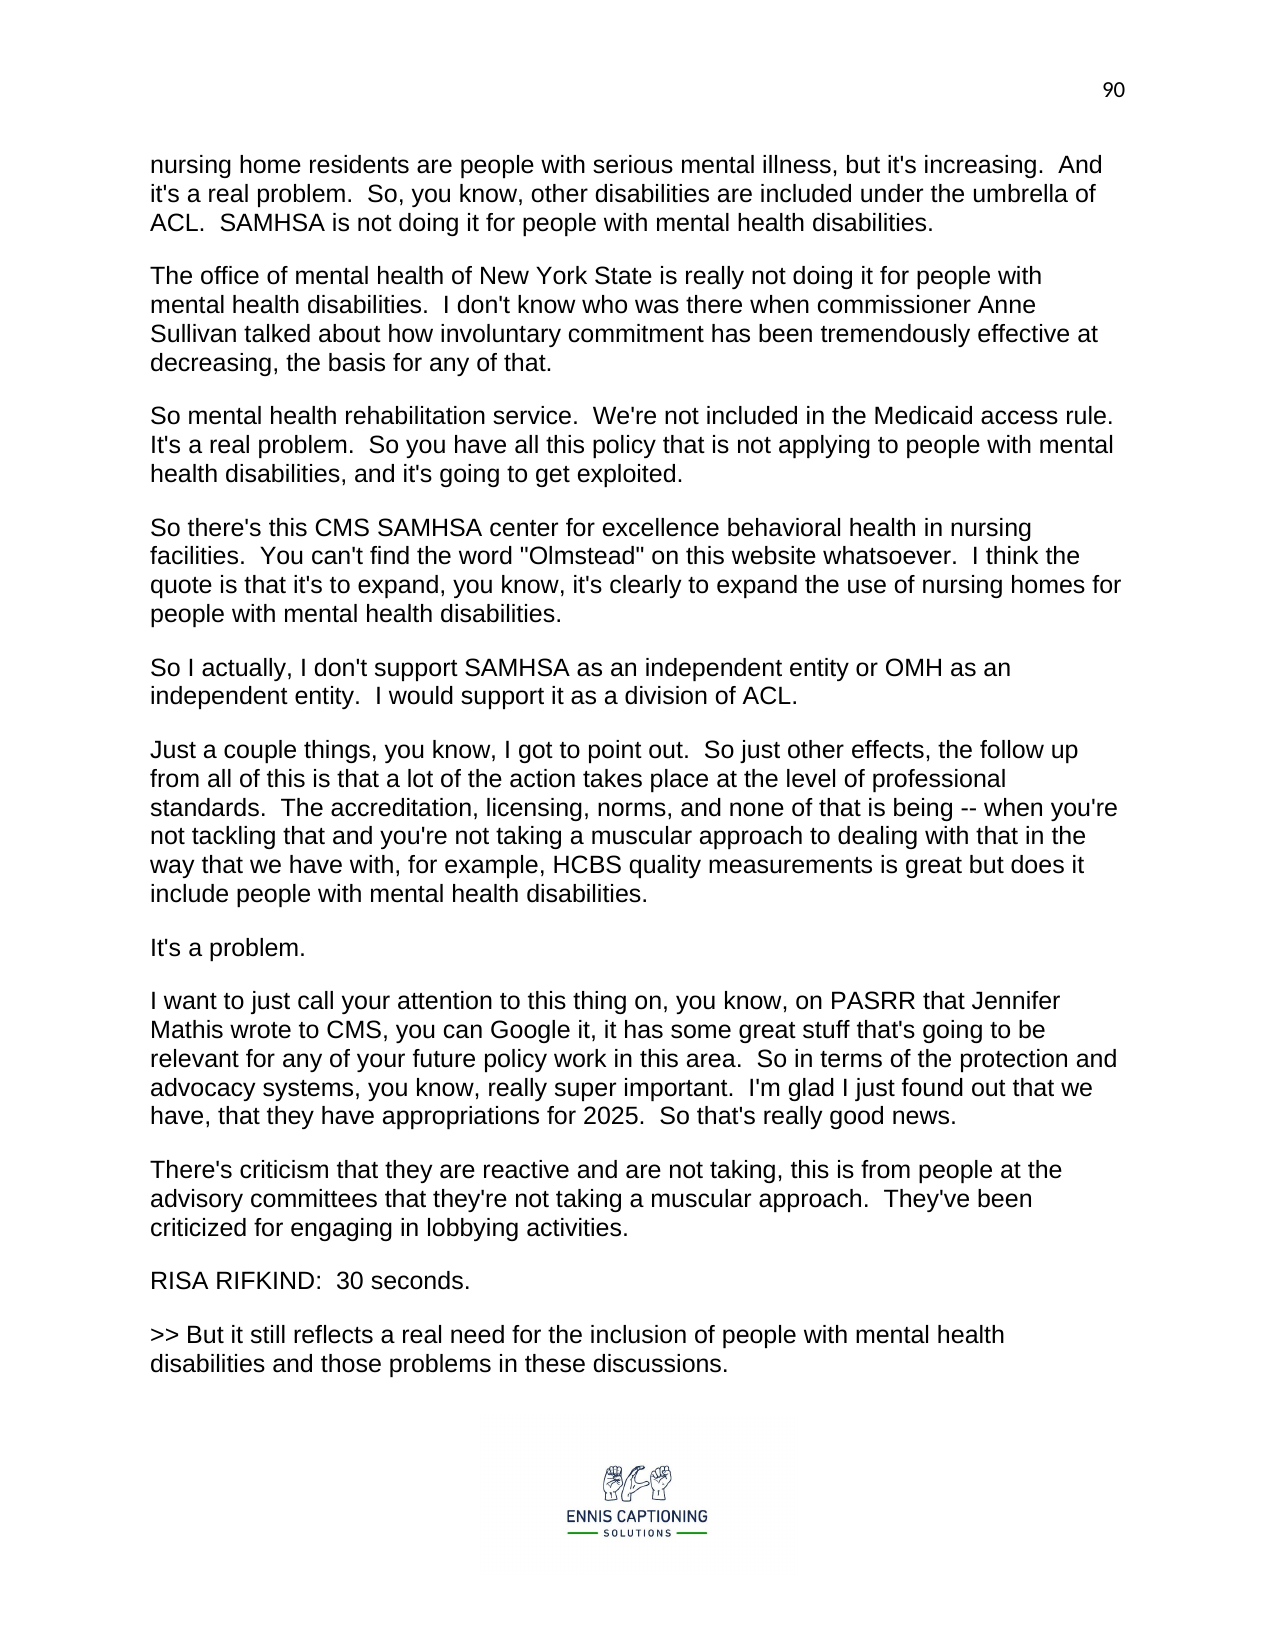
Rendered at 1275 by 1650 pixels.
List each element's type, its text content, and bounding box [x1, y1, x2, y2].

text I want to just call your attention to this thing on, you know, on PASRR that Jennifer Mathis wrote to CMS, you can Google it, it has some great stuff that's going to be relevant for any of your future policy work in this area. So in terms of the protection and advocacy systems, you know, really super important. I'm glad I just found out that we have, that they have appropriations for 2025. So that's really good news. [150, 986, 1125, 1130]
text So there's this CMS SAMHSA center for excellence behavioral health in nursing facilities. You can't find the word "Olmstead" on this website whatsoever. I think the quote is that it's to expand, you know, it's clearly to expand the use of nursing homes for people with mental health disabilities. [150, 512, 1125, 627]
text The office of mental health of New York State is really not doing it for people with mental health disabilities. I don't know who was there when commissioner Anne Sullivan talked about how involuntary commitment has been tremendously effective at decreasing, the basis for any of that. [150, 261, 1125, 376]
text Just a couple things, you know, I got to point out. So just other effects, the follow up from all of this is that a lot of the action takes place at the level of professional standards. The accreditation, licensing, norms, and none of that is being -- when you're not tackling that and you're not taking a muscular approach to dealing with that in the way that we have with, for example, HCBS quality measurements is great but does it include people with mental health disabilities. [150, 735, 1125, 907]
text RISA RIFKIND: 30 seconds. [150, 1266, 1125, 1295]
text It's a problem. [150, 932, 1125, 961]
picture [477, 1414, 798, 1575]
text So mental health rehabilitation service. We're not included in the Medicaid access rule. It's a real problem. So you have all this policy that is not applying to people with mental health disabilities, and it's going to get exploited. [150, 401, 1125, 487]
text There's criticism that they are reactive and are not taking, this is from people at the advisory committees that they're not taking a muscular approach. They've been criticized for engaging in lobbying activities. [150, 1155, 1125, 1241]
text >> But it still reflects a real need for the inclusion of people with mental health disabilities and those problems in these discussions. [150, 1320, 1125, 1377]
text So I actually, I don't support SAMHSA as an independent entity or OMH as an independent entity. I would support it as a division of ACL. [150, 652, 1125, 710]
